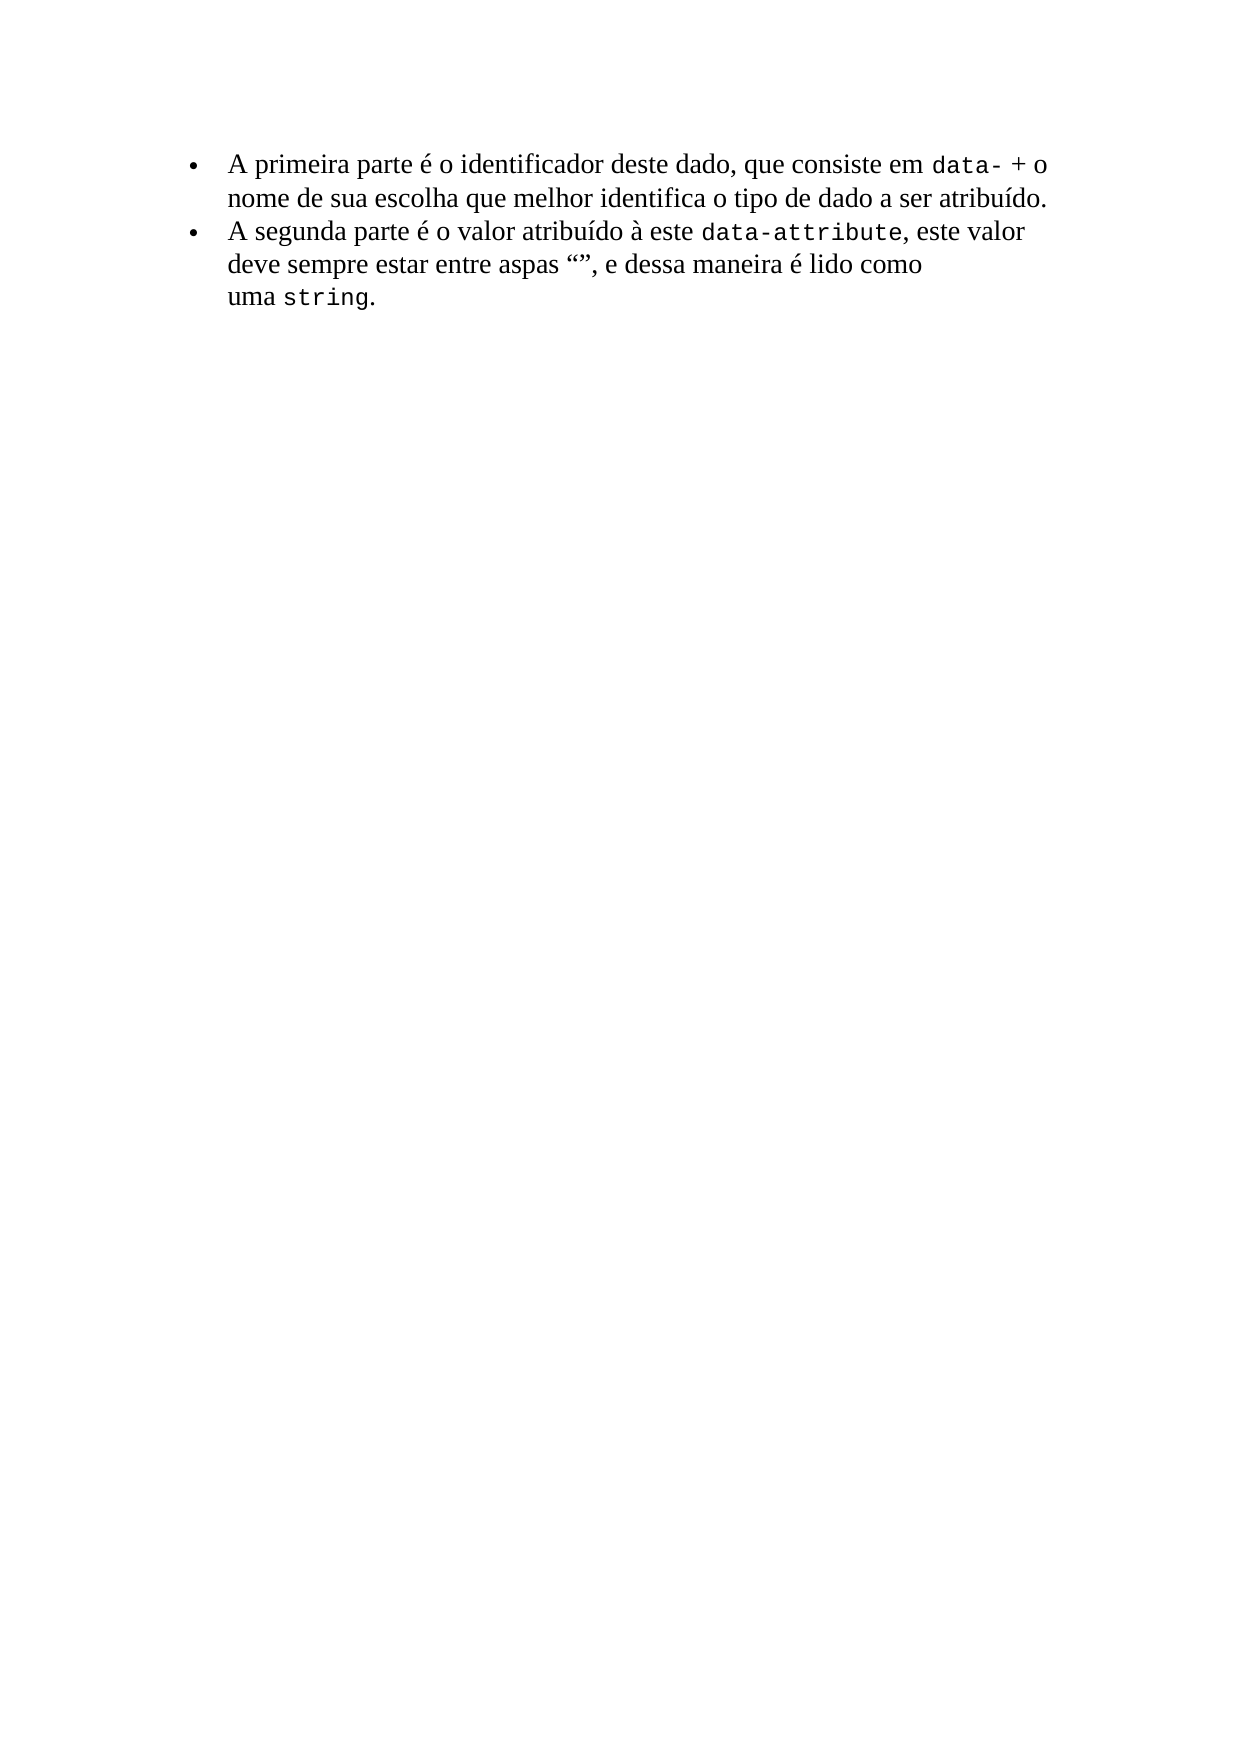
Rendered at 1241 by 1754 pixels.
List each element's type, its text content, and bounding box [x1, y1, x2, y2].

list A segunda parte é o valor atribuído à este data-attribute, este valor deve sempre estar entre aspas “”, e dessa maneira é lido como uma string. [190, 213, 1063, 313]
list A primeira parte é o identificador deste dado, que consiste em data- + o nome de sua escolha que melhor identifica o tipo de dado a ser atribuído. [190, 148, 1063, 213]
